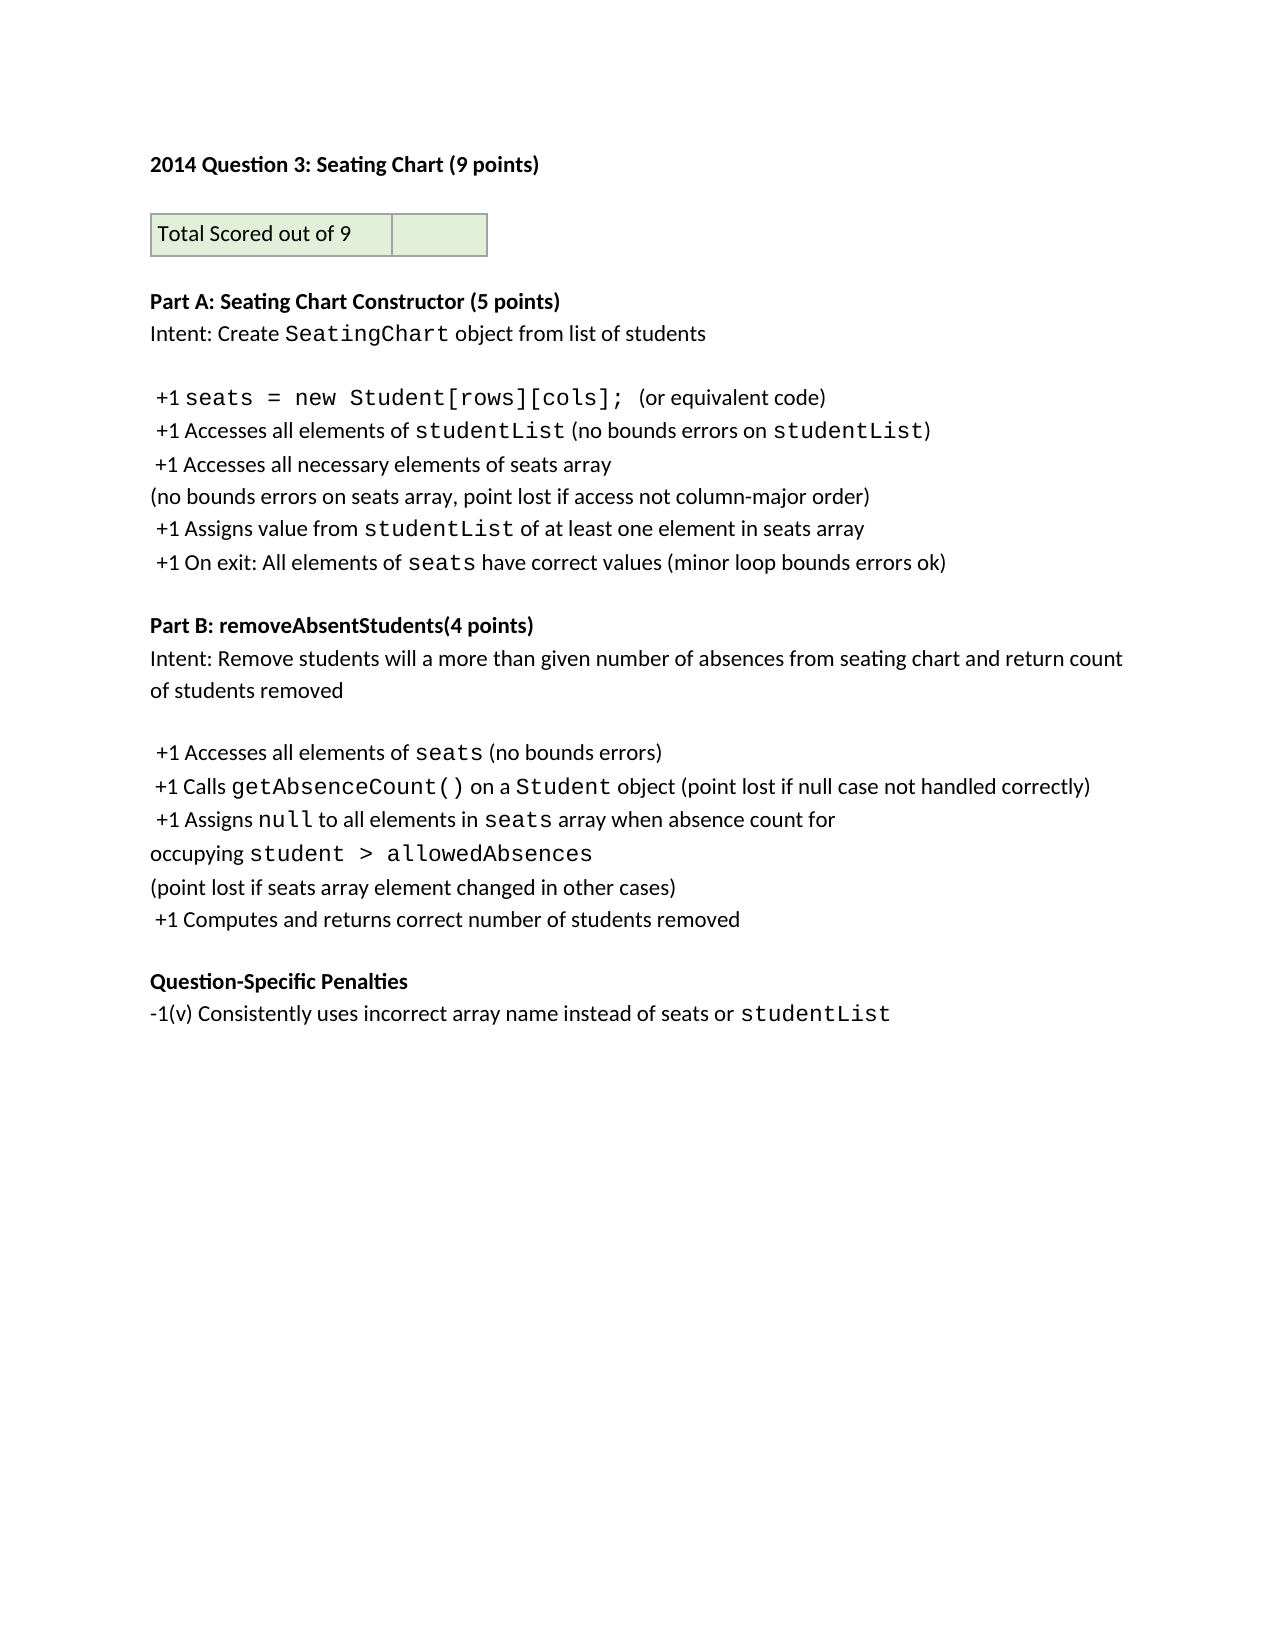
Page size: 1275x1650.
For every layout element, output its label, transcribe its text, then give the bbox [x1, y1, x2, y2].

text +1 Computes and returns correct number of students removed [150, 905, 1125, 933]
text +1 On exit: All elements of seats have correct values (minor loop bounds errors ok) [150, 548, 1125, 577]
text +1 seats = new Student[rows][cols]; (or equivalent code) [638, 383, 1125, 412]
text 2014 Question 3: Seating Chart (9 points) [150, 150, 1125, 178]
text +1 Accesses all elements of seats (no bounds errors) [150, 738, 1125, 768]
text (point lost if seats array element changed in other cases) [150, 873, 1125, 901]
text Question-Specific Penalties [150, 967, 1125, 995]
table_header Total Scored out of 9 [152, 215, 391, 255]
text -1(v) Consistently uses incorrect array name instead of seats or studentList [150, 999, 1125, 1028]
text +1 Assigns null to all elements in seats array when absence count for [150, 806, 1125, 835]
text Part B: removeAbsentStudents(4 points) [150, 612, 1125, 640]
table_header [393, 215, 486, 255]
text +1 seats = new Student[rows][cols]; (or equivalent code) [150, 383, 638, 412]
text Intent: Remove students will a more than given number of absences from seating chart and return count of students removed [150, 644, 1125, 704]
text +1 Assigns value from studentList of at least one element in seats array [150, 514, 1125, 543]
text +1 Accesses all elements of studentList (no bounds errors on studentList) [150, 416, 1125, 446]
text +1 Accesses all necessary elements of seats array [150, 450, 1125, 478]
text Part A: Seating Chart Constructor (5 points) [150, 287, 1125, 315]
text Intent: Create SeatingChart object from list of students [150, 319, 1125, 348]
text occupying student > allowedAbsences [150, 839, 1125, 868]
text (no bounds errors on seats array, point lost if access not column-major order) [150, 482, 1125, 510]
text +1 Calls getAbsenceCount() on a Student object (point lost if null case not handled correctly) [150, 772, 1125, 801]
